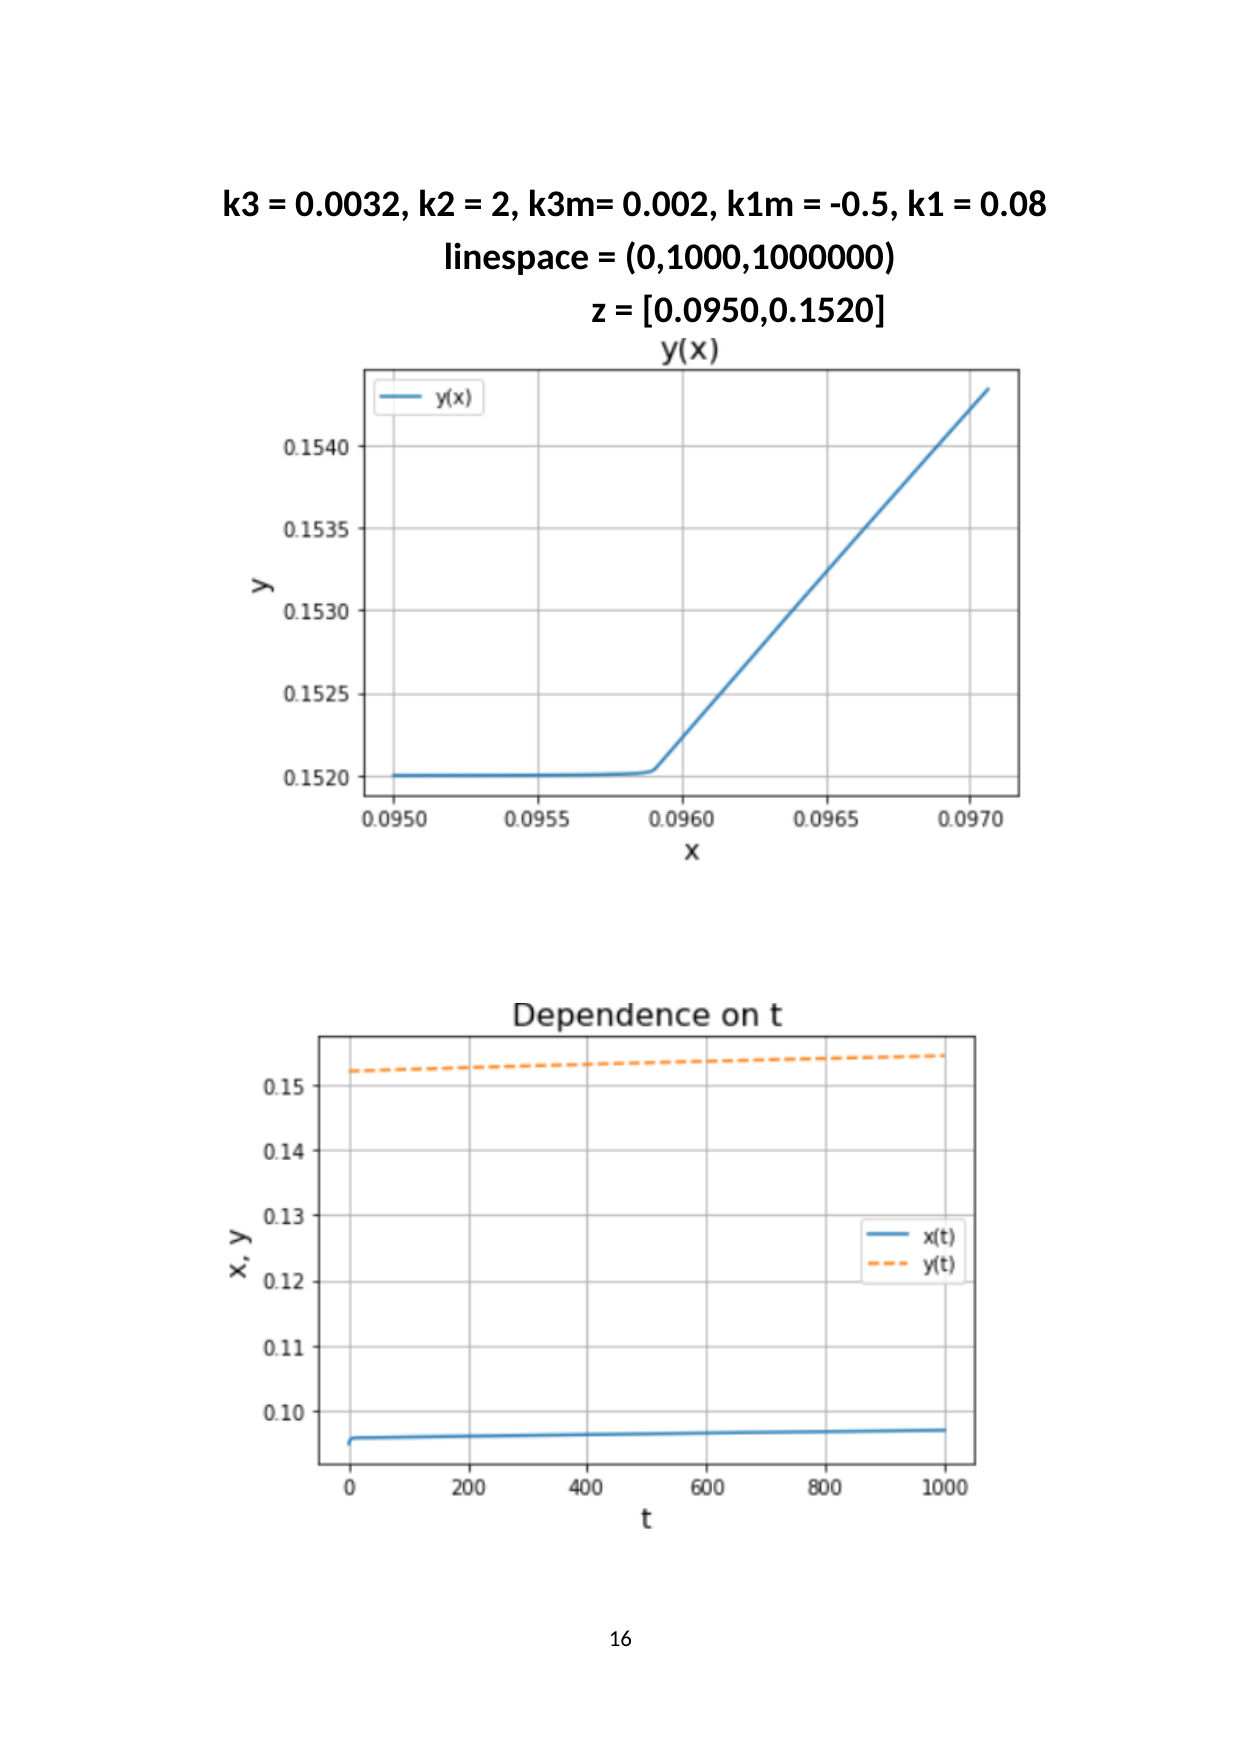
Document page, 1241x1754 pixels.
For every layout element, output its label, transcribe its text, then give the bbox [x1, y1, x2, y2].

text z = [0.0950,0.1520] [591, 286, 1165, 332]
picture [222, 338, 1033, 876]
text k3 = 0.0032, k2 = 2, k3m= 0.002, k1m = -0.5, k1 = 0.08 [222, 180, 1165, 226]
text linespace = (0,1000,1000000) [444, 233, 1165, 279]
picture [222, 1003, 985, 1540]
